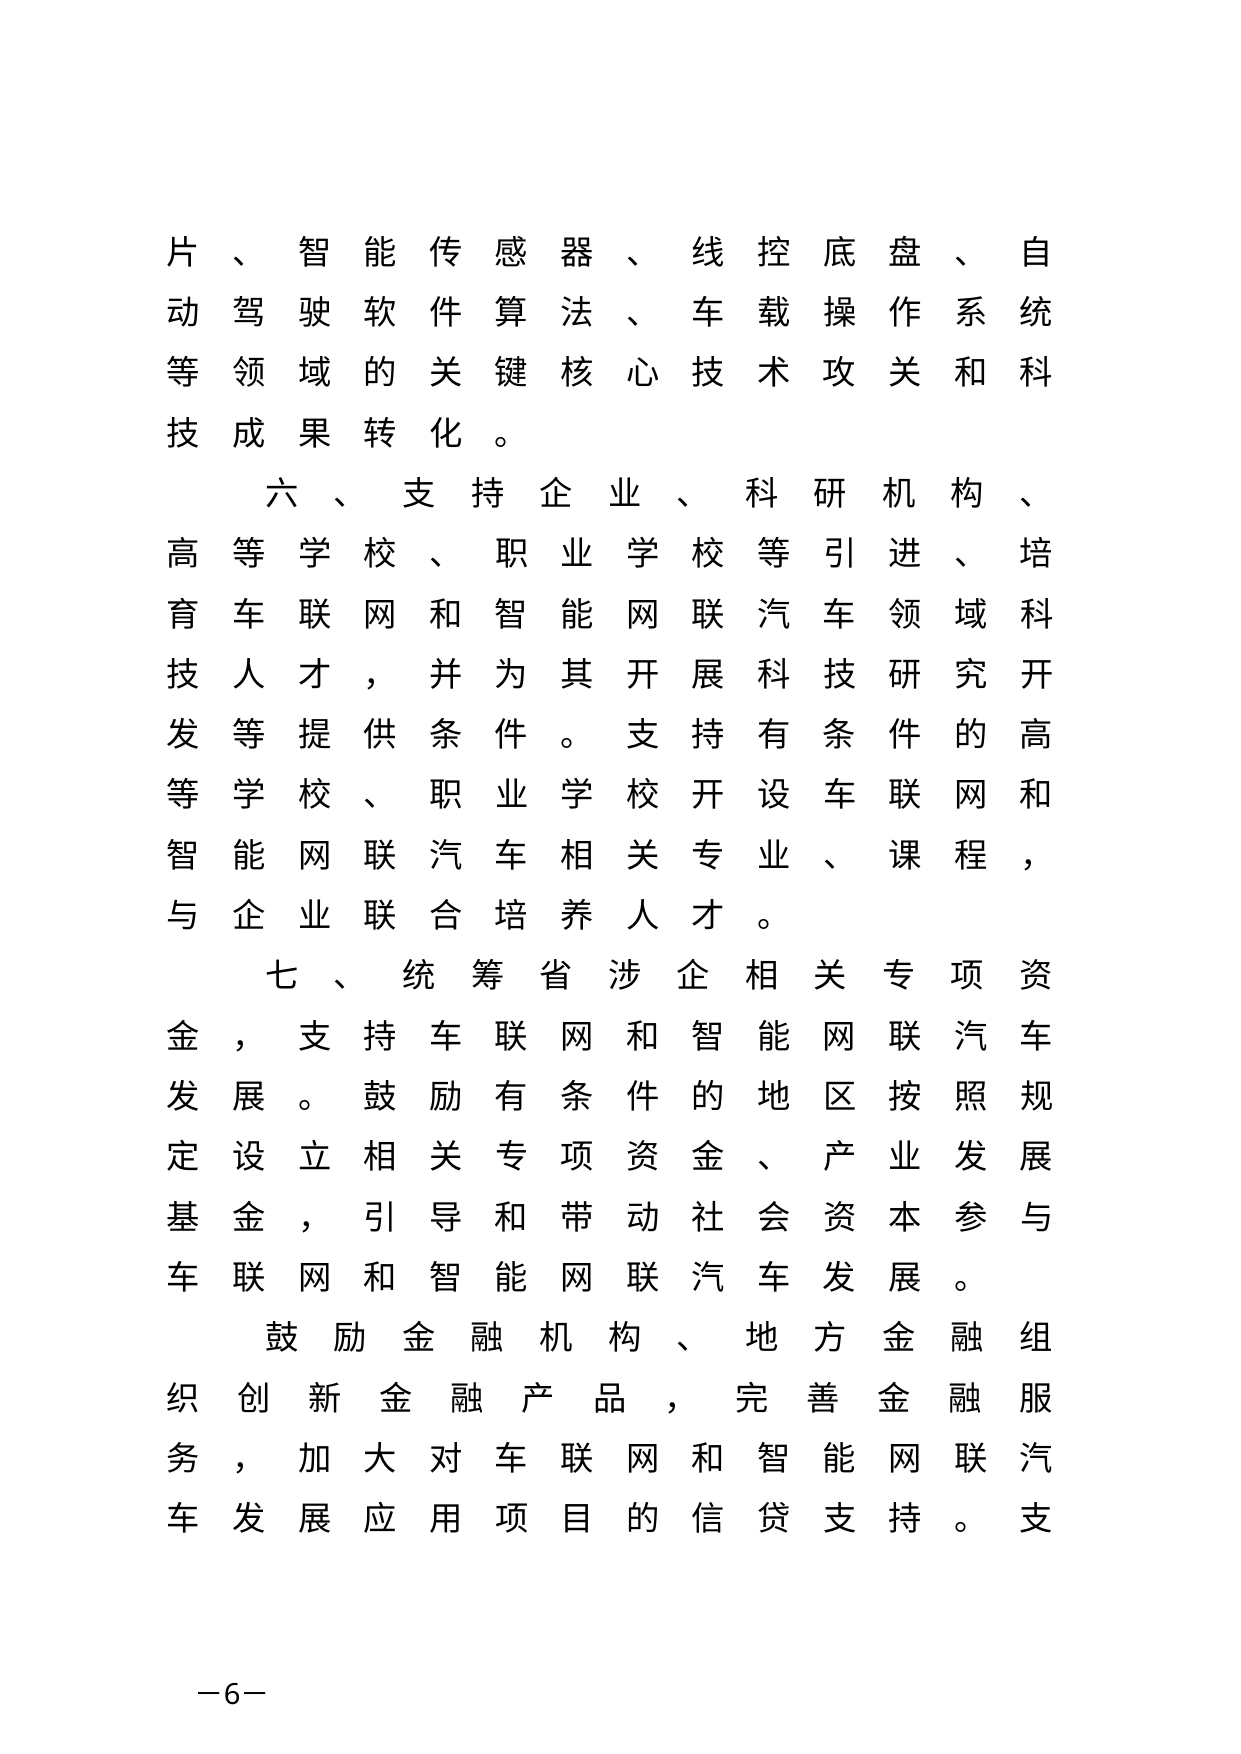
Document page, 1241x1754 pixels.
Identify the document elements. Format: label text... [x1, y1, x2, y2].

text 六、支持企业、科研机构、高等学校、职业学校等引进、培育车联网和智能网联汽车领域科技人才，并为其开展科技研究开发等提供条件。支持有条件的高等学校、职业学校开设车联网和智能网联汽车相关专业、课程，与企业联合培养人才。 [167, 461, 1085, 943]
text 七、统筹省涉企相关专项资金，支持车联网和智能网联汽车发展。鼓励有条件的地区按照规定设立相关专项资金、产业发展基金，引导和带动社会资本参与车联网和智能网联汽车发展。 [167, 943, 1085, 1305]
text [167, 1305, 1085, 1546]
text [167, 219, 1085, 461]
